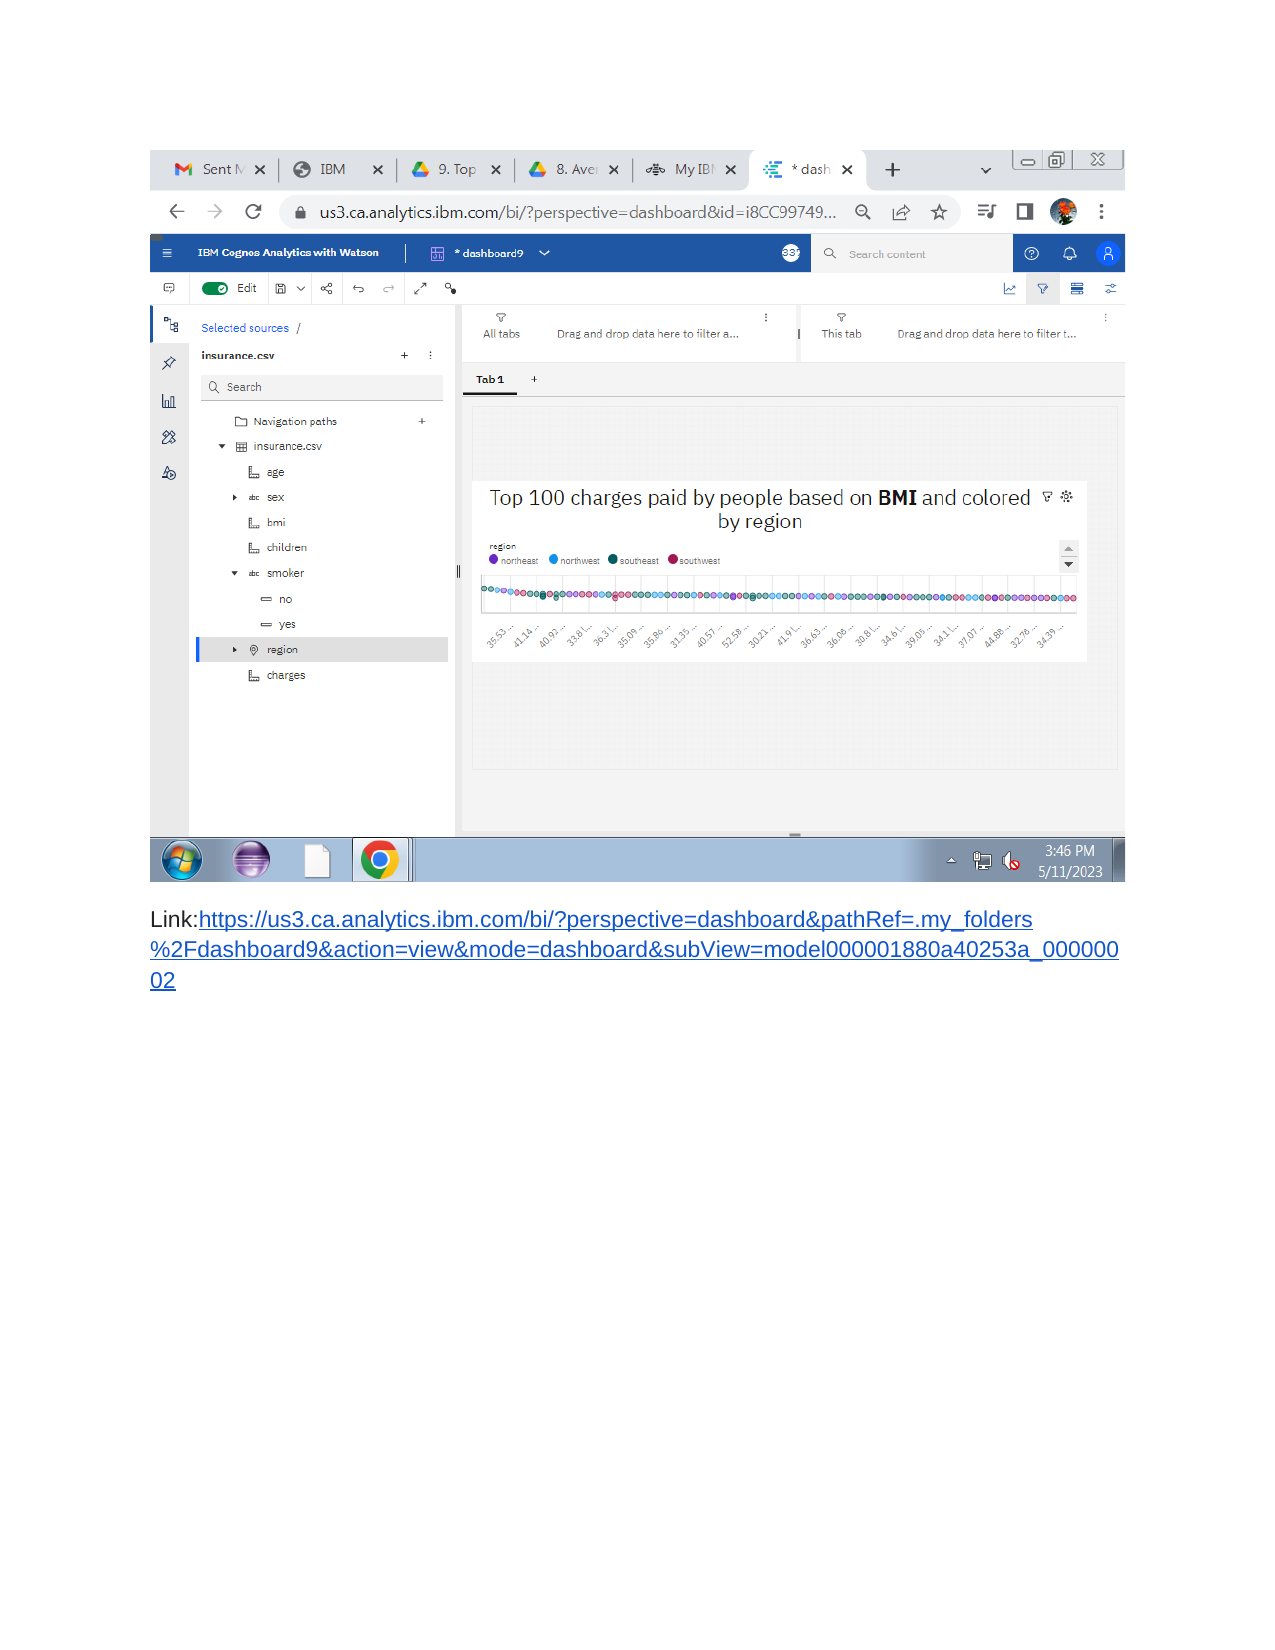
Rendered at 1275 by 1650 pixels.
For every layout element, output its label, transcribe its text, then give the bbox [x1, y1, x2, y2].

picture [150, 150, 1125, 882]
text Link:https://us3.ca.analytics.ibm.com/bi/?perspective=dashboard&pathRef=.my_folders%2Fdashboard9&action=view&mode=dashboard&subView=model000001880a40253a_00000002 [150, 906, 1125, 993]
